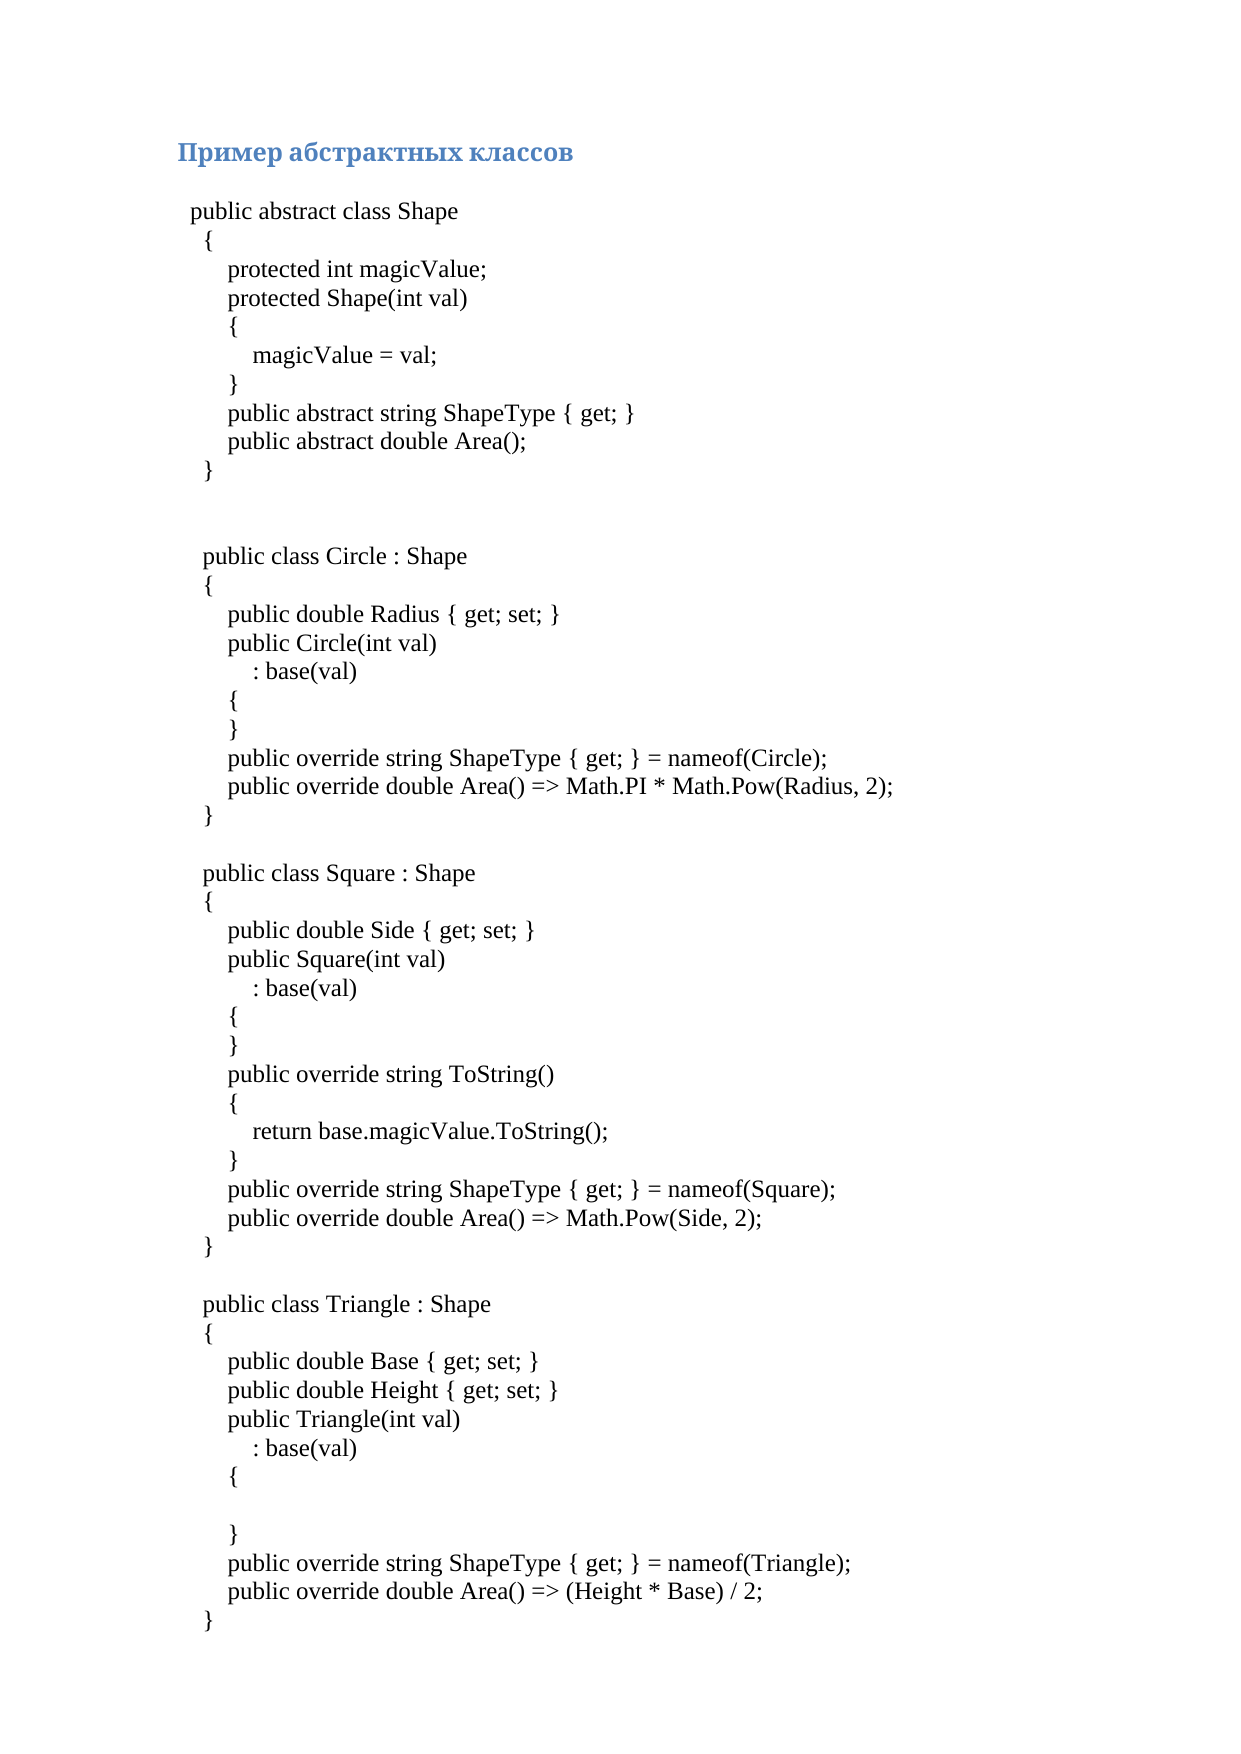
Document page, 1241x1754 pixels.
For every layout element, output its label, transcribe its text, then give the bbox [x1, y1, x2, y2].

text public Circle(int val) [177, 628, 1152, 656]
text public double Height { get; set; } [177, 1375, 1152, 1404]
text public class Triangle : Shape [177, 1289, 1152, 1318]
text } [177, 369, 1152, 398]
text } [177, 1605, 1152, 1634]
text return base.magicValue.ToString(); [177, 1116, 1152, 1145]
text public abstract string ShapeType { get; } [177, 398, 1152, 426]
text public override string ShapeType { get; } = nameof(Circle); [177, 743, 1152, 771]
text } [177, 800, 1152, 829]
text { [177, 225, 1152, 254]
text public double Side { get; set; } [177, 915, 1152, 944]
text public override string ShapeType { get; } = nameof(Square); [177, 1174, 1152, 1203]
text public abstract class Shape [177, 196, 1152, 225]
text } [177, 1519, 1152, 1548]
text public class Square : Shape [177, 858, 1152, 886]
text { [177, 1088, 1152, 1116]
text : base(val) [177, 1433, 1152, 1461]
text public override string ShapeType { get; } = nameof(Triangle); [177, 1548, 1152, 1576]
text : base(val) [177, 656, 1152, 685]
text public override string ToString() [177, 1059, 1152, 1088]
text } [177, 1145, 1152, 1174]
text protected int magicValue; [177, 254, 1152, 283]
text public override double Area() => Math.PI * Math.Pow(Radius, 2); [177, 771, 1152, 800]
text : base(val) [177, 973, 1152, 1001]
text magicValue = val; [177, 340, 1152, 369]
text public double Base { get; set; } [177, 1346, 1152, 1375]
text { [177, 570, 1152, 599]
text public Square(int val) [177, 944, 1152, 973]
text { [177, 1461, 1152, 1490]
text { [177, 685, 1152, 714]
text { [177, 1001, 1152, 1030]
text { [177, 1318, 1152, 1346]
text public double Radius { get; set; } [177, 599, 1152, 628]
text { [177, 886, 1152, 915]
text } [177, 455, 1152, 484]
text } [177, 714, 1152, 743]
text public class Circle : Shape [177, 541, 1152, 570]
text } [177, 1231, 1152, 1260]
text public override double Area() => (Height * Base) / 2; [177, 1576, 1152, 1605]
text public override double Area() => Math.Pow(Side, 2); [177, 1203, 1152, 1231]
subtitle Пример абстрактных классов [177, 139, 1152, 168]
text public Triangle(int val) [177, 1404, 1152, 1433]
text public abstract double Area(); [177, 426, 1152, 455]
text { [177, 311, 1152, 340]
text protected Shape(int val) [177, 283, 1152, 311]
text } [177, 1030, 1152, 1059]
